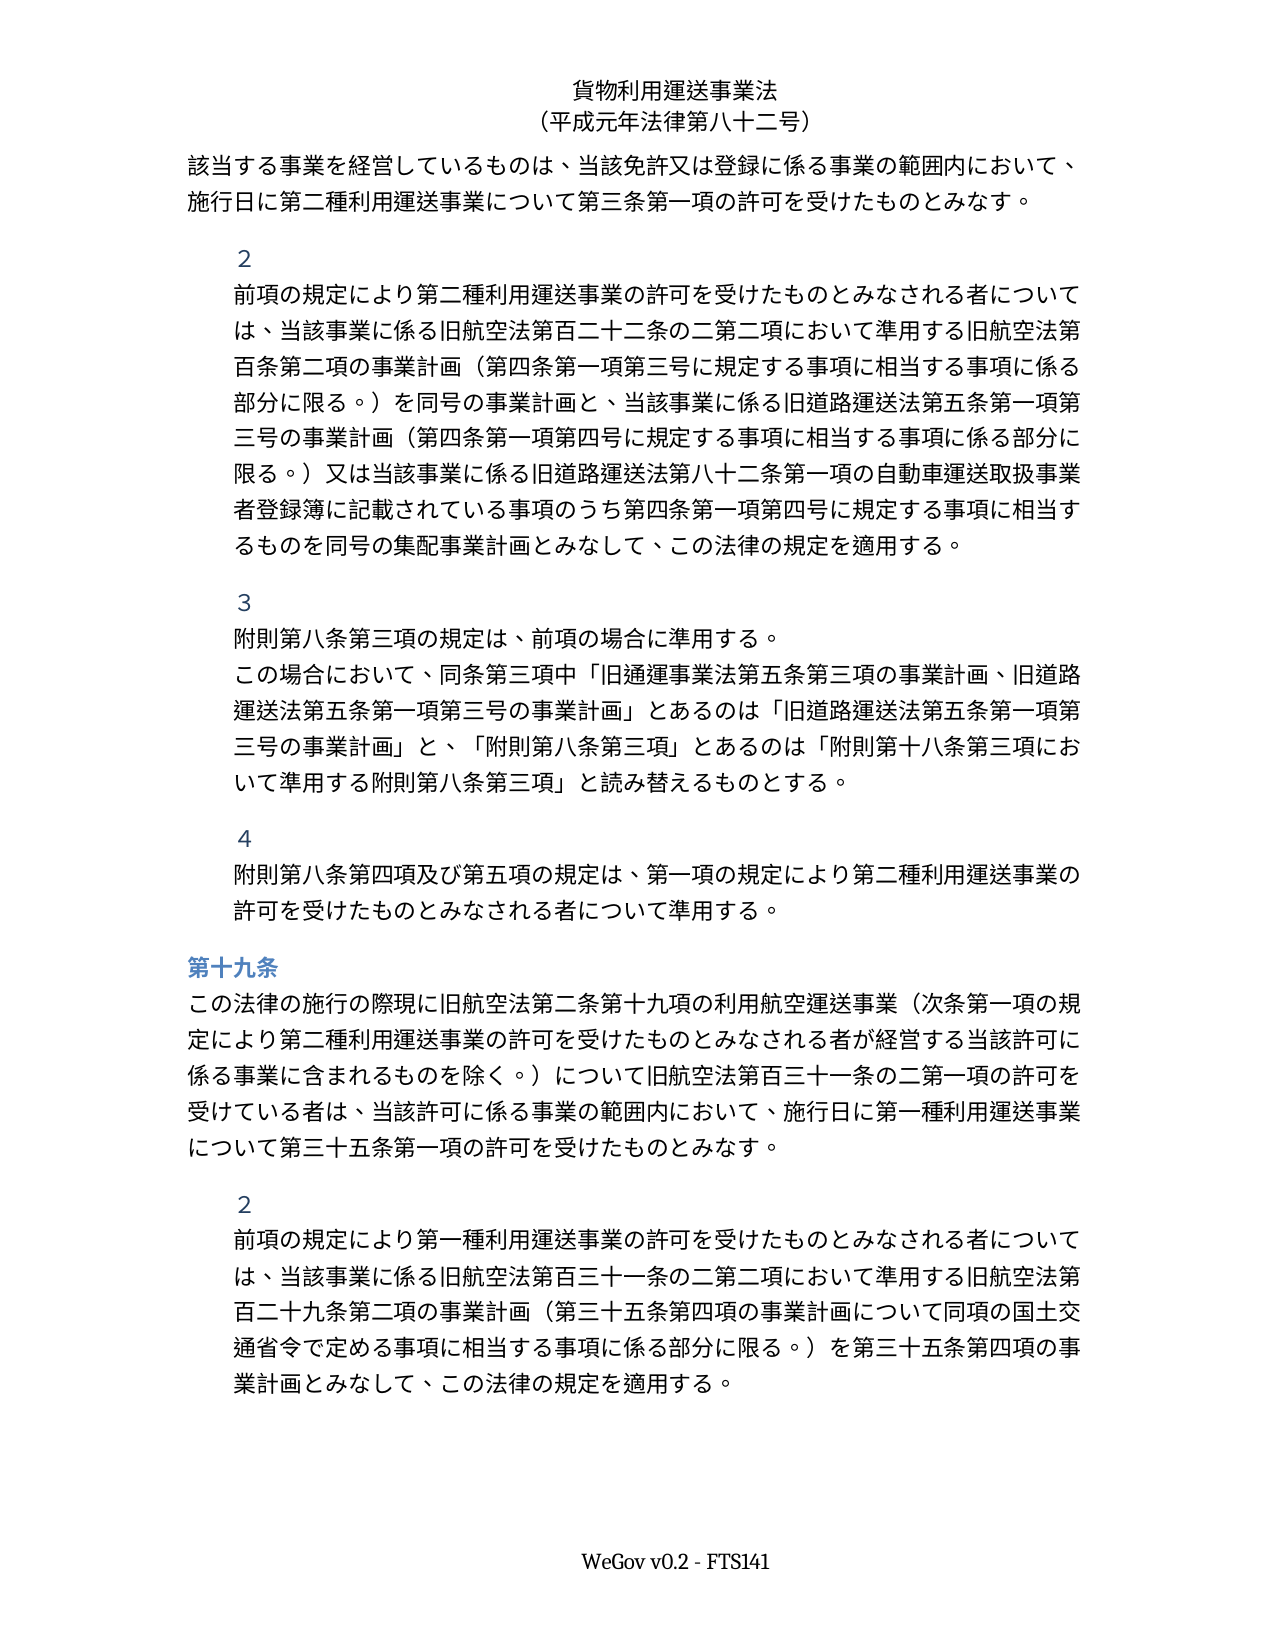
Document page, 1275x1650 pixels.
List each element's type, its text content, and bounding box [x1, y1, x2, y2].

text この法律の施行の際現に旧航空法第二条第十九項の利用航空運送事業（次条第一項の規定により第二種利用運送事業の許可を受けたものとみなされる者が経営する当該許可に係る事業に含まれるものを除く。）について旧航空法第百三十一条の二第一項の許可を受けている者は、当該許可に係る事業の範囲内において、施行日に第一種利用運送事業について第三十五条第一項の許可を受けたものとみなす。 [187, 988, 1087, 1163]
text 附則第八条第四項及び第五項の規定は、第一項の規定により第二種利用運送事業の許可を受けたものとみなされる者について準用する。 [233, 859, 1087, 927]
subtitle ４ [233, 823, 1087, 855]
subtitle ３ [233, 587, 1087, 618]
text 附則第八条第三項の規定は、前項の場合に準用する。 この場合において、同条第三項中「旧通運事業法第五条第三項の事業計画、旧道路運送法第五条第一項第三号の事業計画」とあるのは「旧道路運送法第五条第一項第三号の事業計画」と、「附則第八条第三項」とあるのは「附則第十八条第三項において準用する附則第八条第三項」と読み替えるものとする。 [233, 623, 1087, 798]
text 前項の規定により第一種利用運送事業の許可を受けたものとみなされる者については、当該事業に係る旧航空法第百三十一条の二第二項において準用する旧航空法第百二十九条第二項の事業計画（第三十五条第四項の事業計画について同項の国土交通省令で定める事項に相当する事項に係る部分に限る。）を第三十五条第四項の事業計画とみなして、この法律の規定を適用する。 [233, 1224, 1087, 1399]
subtitle ２ [233, 1188, 1087, 1220]
subtitle 第十九条 [187, 952, 1087, 983]
subtitle ２ [233, 243, 1087, 274]
